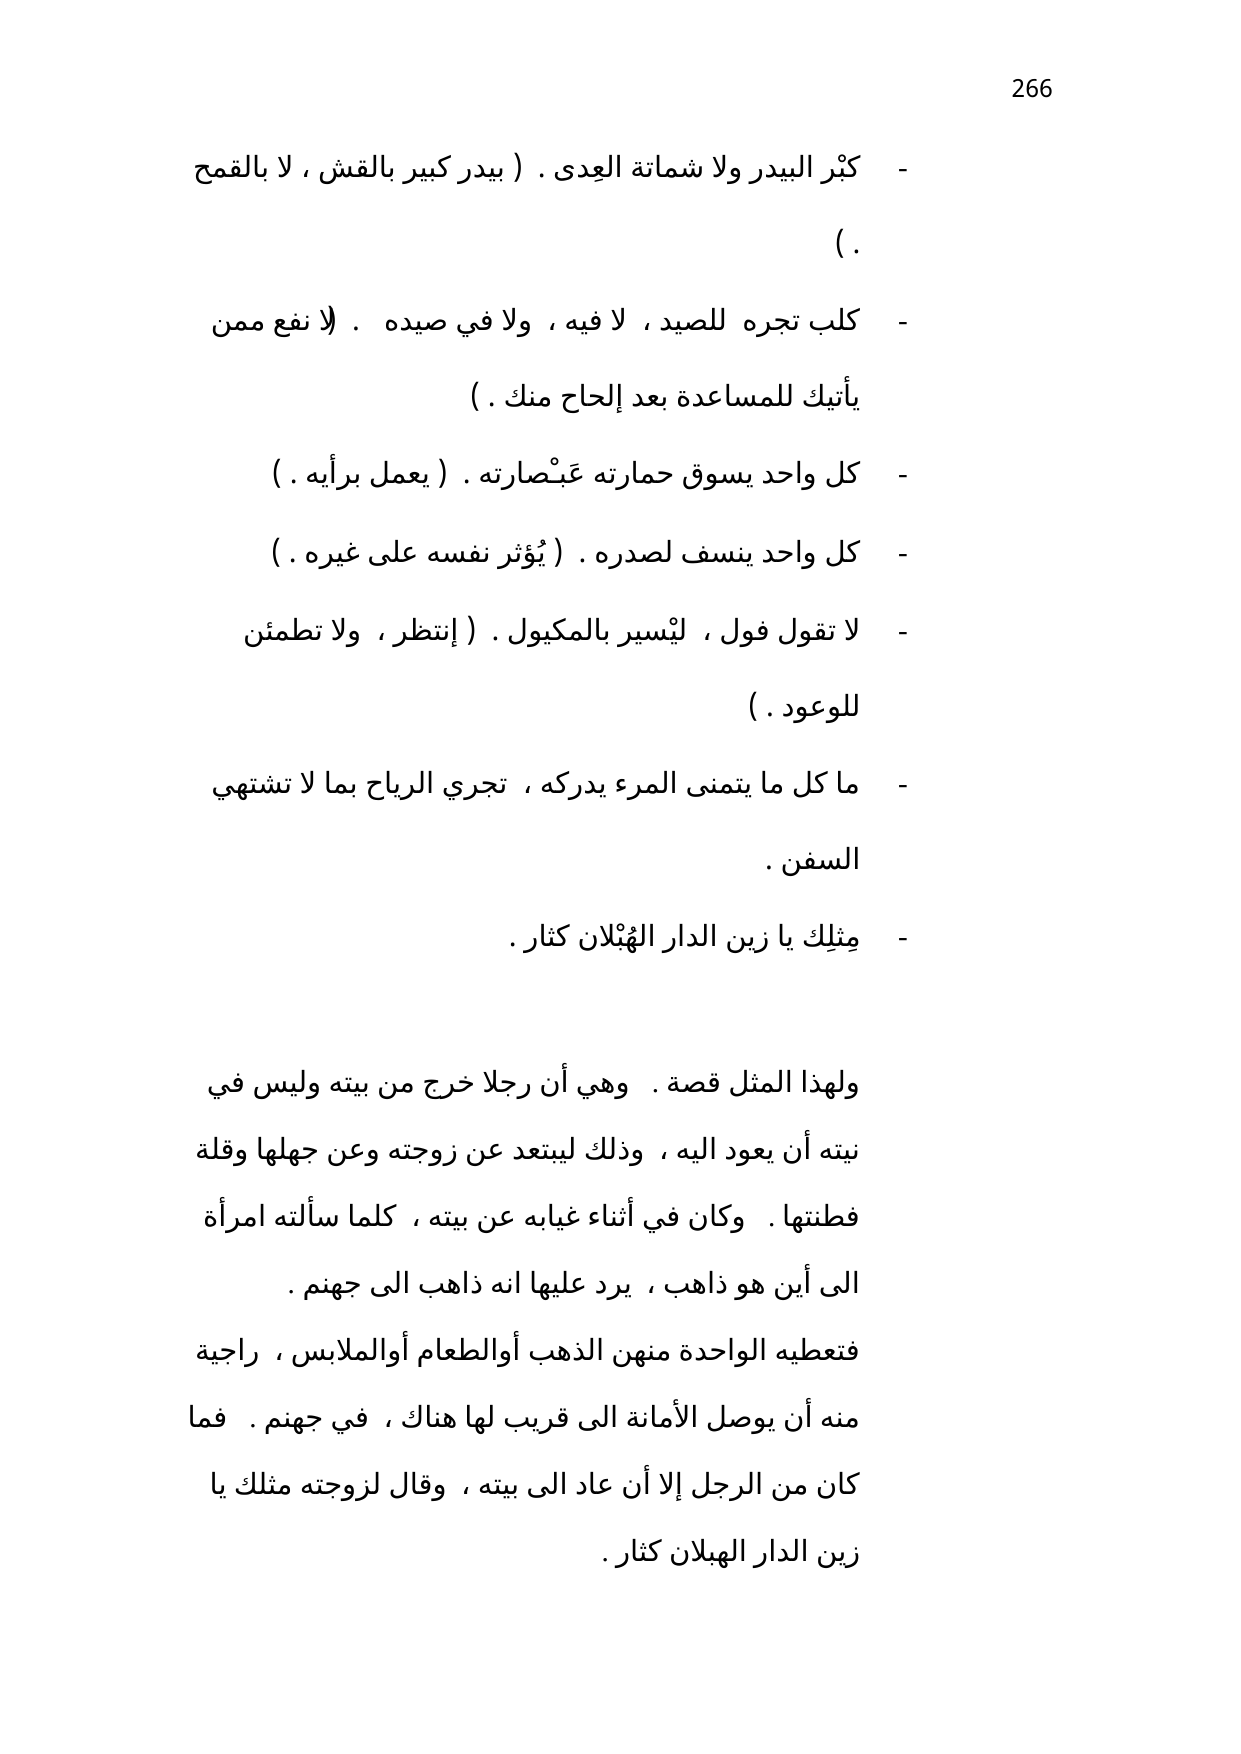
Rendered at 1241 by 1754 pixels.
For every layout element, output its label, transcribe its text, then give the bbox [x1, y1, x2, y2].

text ولهذا المثل قصة . وهي أن رجلا خرج من بيته وليس في نيته أن يعود اليه ، وذلك ليبتعد عن زوجته وعن جهلها وقلة فطنتها . وكان في أثناء غيابه عن بيته ، كلما سألته امرأة الى أين هو ذاهب ، يرد عليها انه ذاهب الى جهنم . فتعطيه الواحدة منهن الذهب أوالطعام أوالملابس ، راجية منه أن يوصل الأمانة الى قريب لها هناك ، في جهنم . فما كان من الرجل إلا أن عاد الى بيته ، وقال لزوجته مثلك يا زين الدار الهبلان كثار . [187, 1065, 861, 1568]
list مِثلِك يا زين الدار الهُبْلان كثار . [187, 919, 898, 959]
list كل واحد ينسف لصدره . ( يُؤثر نفسه على غيره . ) [187, 535, 898, 574]
list ما كل ما يتمنى المرء يدركه ، تجري الرياح بما لا تشتهي السفن . [187, 766, 898, 882]
list كبْر البيدر ولا شماتة العِدى . ( بيدر كبير بالقش ، لا بالقمح . ) [187, 150, 898, 265]
list كل واحد يسوق حمارته عَبـْصارته . ( يعمل برأيه . ) [187, 456, 898, 496]
list كلب تجره للصيد ، لا فيه ، ولا في صيده . ( لا نفع ممن يأتيك للمساعدة بعد إلحاح منك . ) [187, 303, 898, 418]
list لا تقول فول ، ليْسير بالمكيول . ( إنتظر ، ولا تطمئن للوعود . ) [187, 613, 898, 728]
